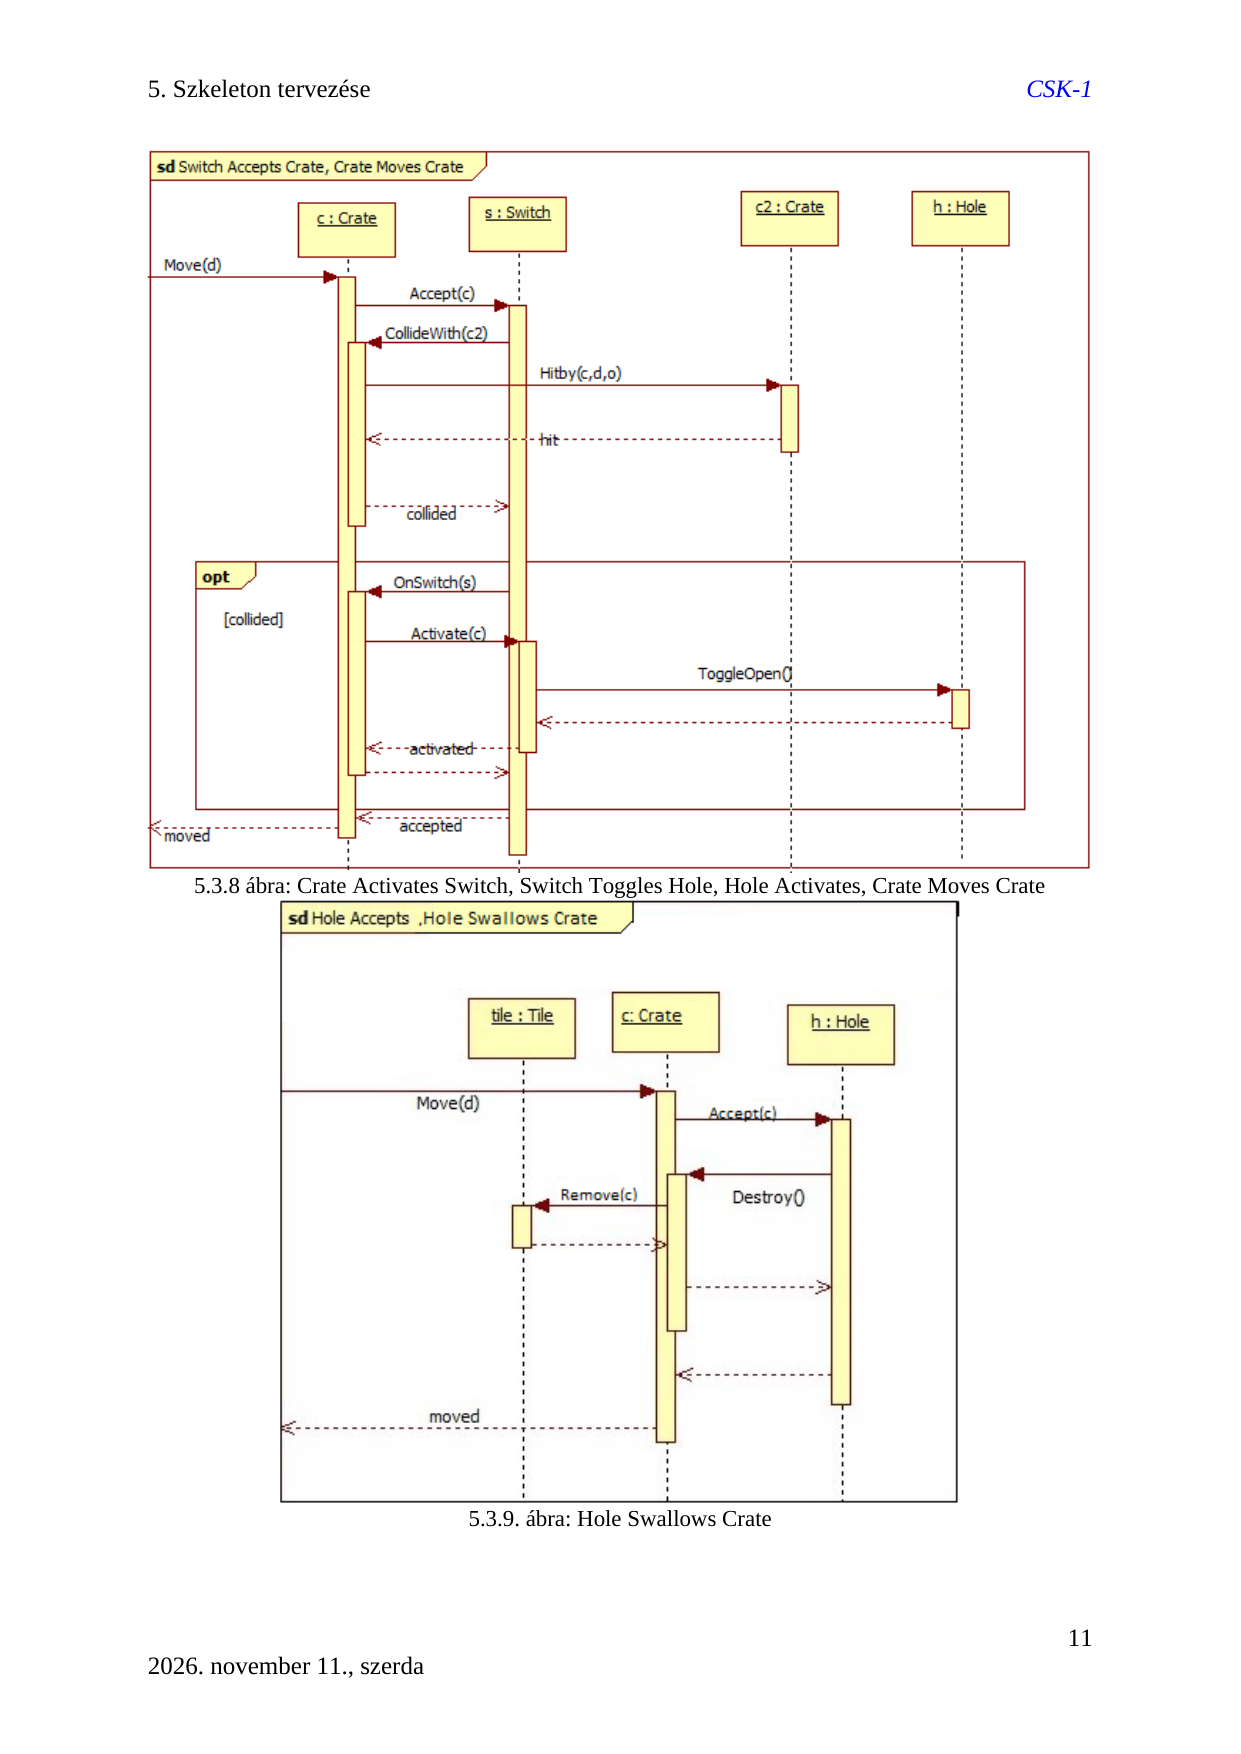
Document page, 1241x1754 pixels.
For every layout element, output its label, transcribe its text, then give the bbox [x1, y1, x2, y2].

text 5.3.8 ábra: Crate Activates Switch, Switch Toggles Hole, Hole Activates, Crate Moves Crate [148, 873, 1093, 899]
picture [147, 147, 1093, 873]
picture [279, 898, 961, 1506]
text 5.3.9. ábra: Hole Swallows Crate [148, 1505, 1093, 1532]
